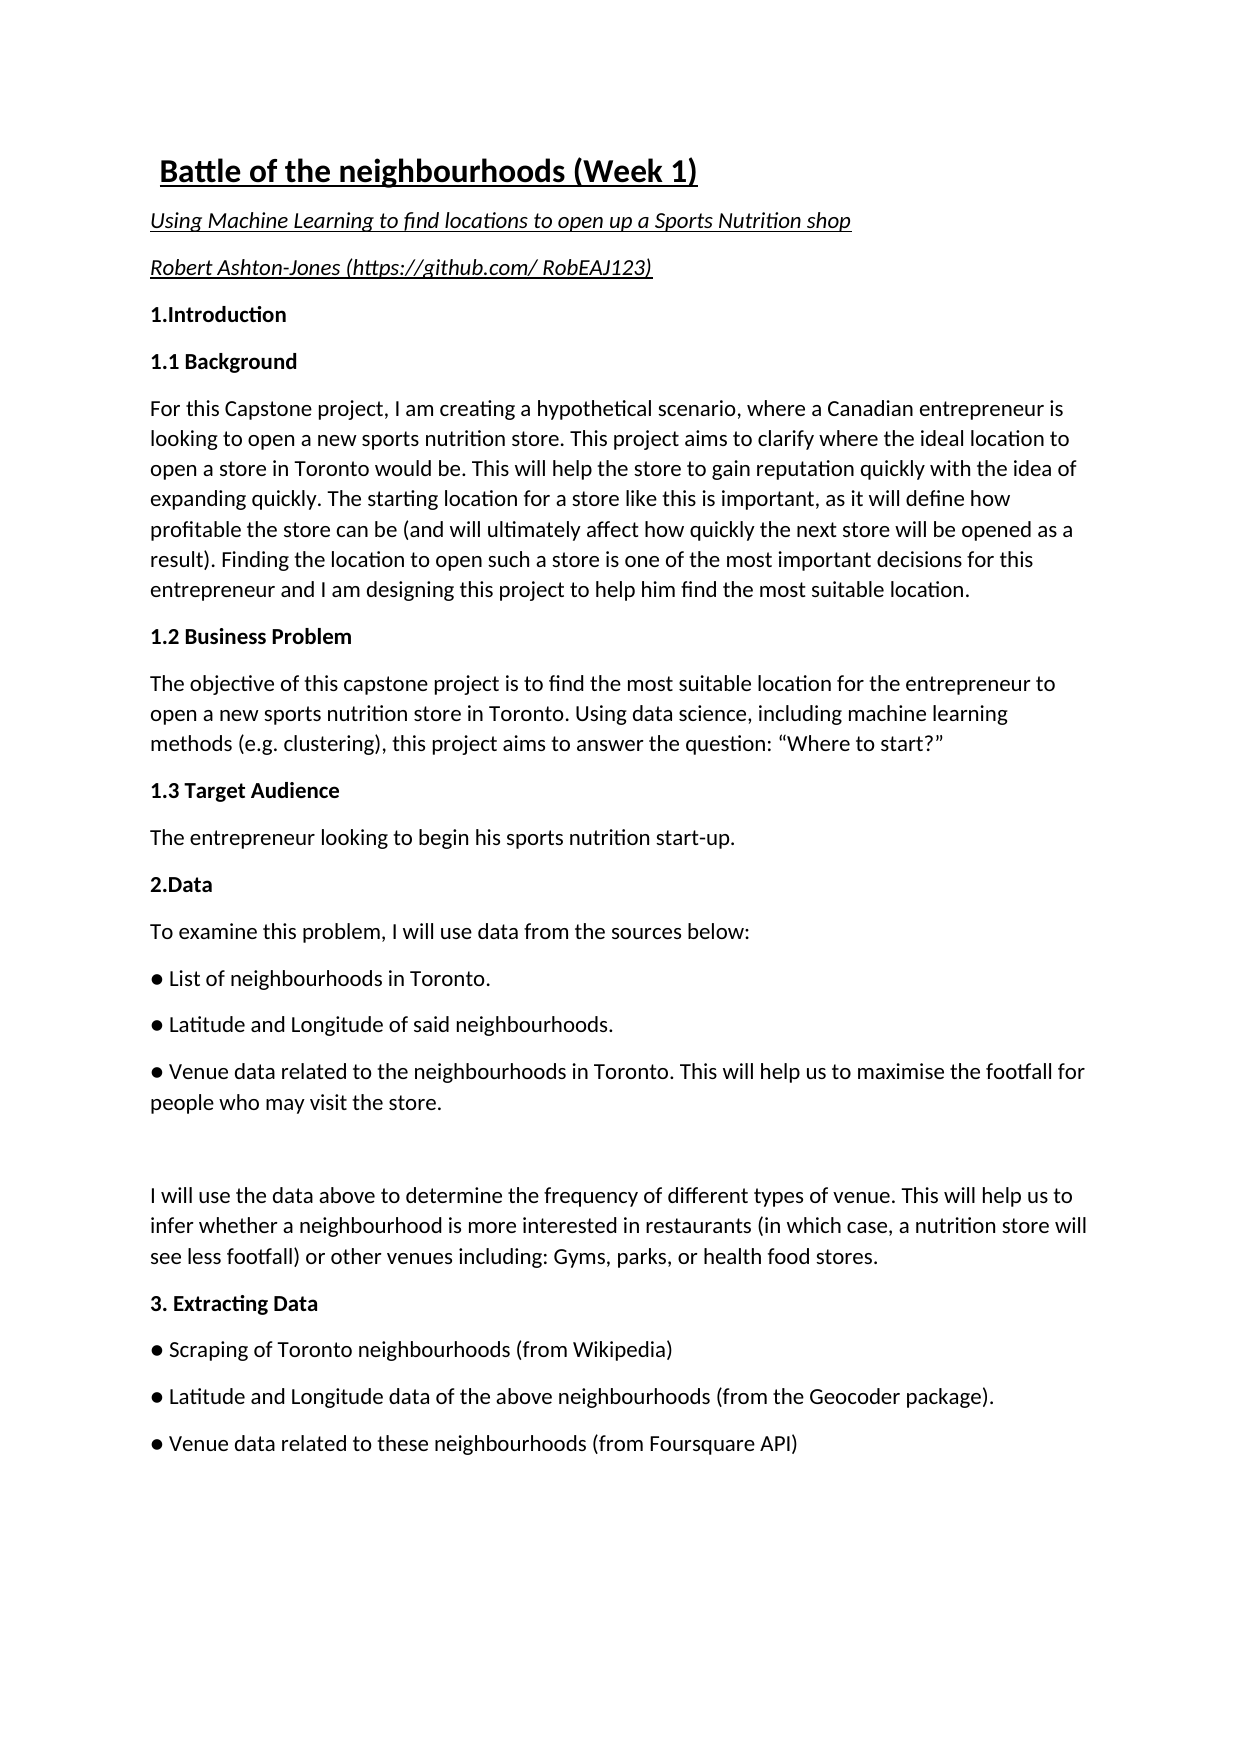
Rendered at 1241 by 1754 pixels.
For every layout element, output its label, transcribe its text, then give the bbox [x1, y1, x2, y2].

text The objective of this capstone project is to find the most suitable location for the entrepreneur to open a new sports nutrition store in Toronto. Using data science, including machine learning methods (e.g. clustering), this project aims to answer the question: “Where to start?” [150, 669, 1090, 757]
text 1.1 Background [150, 347, 1090, 375]
text 1.3 Target Audience [150, 776, 1090, 804]
text ● Latitude and Longitude of said neighbourhoods. [150, 1011, 1090, 1038]
text For this Capstone project, I am creating a hypothetical scenario, where a Canadian entrepreneur is looking to open a new sports nutrition store. This project aims to clarify where the ideal location to open a store in Toronto would be. This will help the store to gain reputation quickly with the idea of expanding quickly. The starting location for a store like this is important, as it will define how profitable the store can be (and will ultimately affect how quickly the next store will be opened as a result). Finding the location to open such a store is one of the most important decisions for this entrepreneur and I am designing this project to help him find the most suitable location. [150, 394, 1090, 603]
text Robert Ashton-Jones (https://github.com/ RobEAJ123) [150, 253, 1090, 281]
text 2.Data [150, 870, 1090, 898]
text 1.2 Business Problem [150, 622, 1090, 650]
text ● Scraping of Toronto neighbourhoods (from Wikipedia) [150, 1336, 1090, 1363]
text I will use the data above to determine the frequency of different types of venue. This will help us to infer whether a neighbourhood is more interested in restaurants (in which case, a nutrition store will see less footfall) or other venues including: Gyms, parks, or health food stores. [150, 1181, 1090, 1270]
text To examine this problem, I will use data from the sources below: [150, 917, 1090, 945]
text Using Machine Learning to find locations to open up a Sports Nutrition shop [150, 206, 1090, 234]
text The entrepreneur looking to begin his sports nutrition start-up. [150, 823, 1090, 851]
text 1.Introduction [150, 300, 1090, 328]
text Battle of the neighbourhoods (Week 1) [159, 150, 1090, 191]
text ● List of neighbourhoods in Toronto. [150, 964, 1090, 992]
text 3. Extracting Data [150, 1289, 1090, 1317]
text ● Venue data related to these neighbourhoods (from Foursquare API) [150, 1429, 1090, 1457]
text ● Latitude and Longitude data of the above neighbourhoods (from the Geocoder package). [150, 1382, 1090, 1410]
text ● Venue data related to the neighbourhoods in Toronto. This will help us to maximise the footfall for people who may visit the store. [150, 1057, 1090, 1116]
